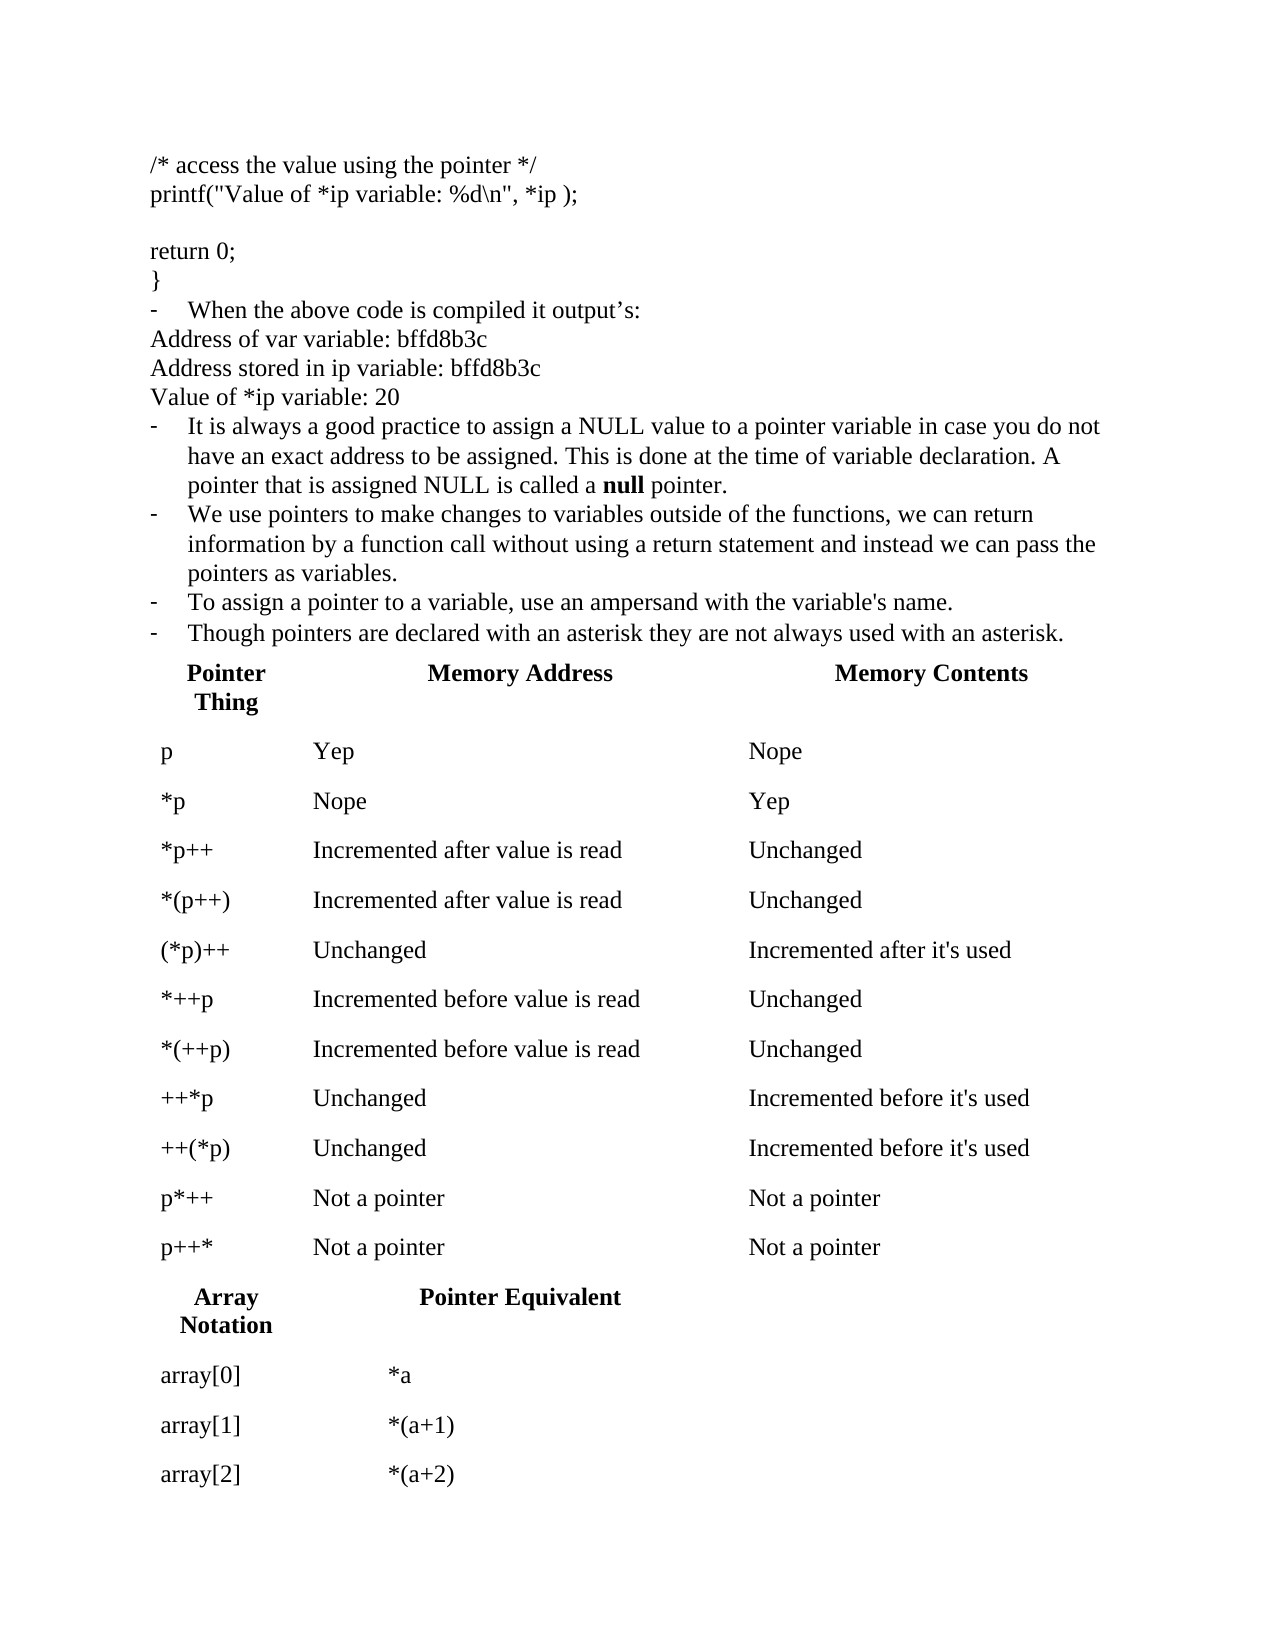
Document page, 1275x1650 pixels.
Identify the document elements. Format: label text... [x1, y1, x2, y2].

table_cell Unchanged [738, 1024, 1125, 1073]
text Value of *ip variable: 20 [150, 382, 1125, 411]
table_cell Yep [738, 776, 1125, 825]
table_cell Unchanged [738, 825, 1125, 875]
list We use pointers to make changes to variables outside of the functions, we can return information by a function call without using a return statement and instead we can pass the pointers as variables. [150, 498, 1125, 587]
table_cell *p++ [150, 825, 302, 875]
table_header Pointer Thing [150, 648, 302, 726]
table_cell Nope [738, 726, 1125, 776]
table_cell Nope [302, 776, 738, 825]
text Address stored in ip variable: bffd8b3c [150, 353, 1125, 382]
table_cell p [150, 726, 302, 776]
table_cell *++p [150, 974, 302, 1023]
table_cell Not a pointer [738, 1222, 1125, 1271]
text } [150, 265, 1125, 294]
table_cell Incremented after it's used [738, 924, 1125, 974]
table_header Memory Contents [738, 648, 1125, 726]
table_cell Yep [302, 726, 738, 776]
table_cell (*p)++ [150, 924, 302, 974]
table_cell Not a pointer [302, 1222, 738, 1271]
table_cell Incremented before value is read [302, 1024, 738, 1073]
table_cell Not a pointer [302, 1172, 738, 1222]
list When the above code is compiled it output’s: [150, 294, 1125, 324]
table_cell Not a pointer [738, 1172, 1125, 1222]
table_cell array[2] [150, 1449, 302, 1498]
list It is always a good practice to assign a NULL value to a pointer variable in case you do not have an exact address to be assigned. This is done at the time of variable declaration. A pointer that is assigned NULL is called a null pointer. [150, 411, 1125, 498]
table_cell *(++p) [150, 1024, 302, 1073]
table_cell *a [302, 1350, 738, 1399]
table_cell ++(*p) [150, 1123, 302, 1172]
table_cell Unchanged [302, 1073, 738, 1123]
table_header Memory Address [302, 648, 738, 726]
table_cell Pointer Equivalent [302, 1271, 738, 1350]
table_cell Unchanged [302, 1123, 738, 1172]
text return 0; [150, 236, 1125, 265]
list Though pointers are declared with an asterisk they are not always used with an asterisk. [150, 617, 1125, 648]
text printf("Value of *ip variable: %d\n", *ip ); [150, 179, 1125, 207]
table_cell array[0] [150, 1350, 302, 1399]
table_cell *(a+2) [302, 1449, 738, 1498]
table_cell Incremented after value is read [302, 875, 738, 924]
table_cell Unchanged [302, 924, 738, 974]
table_cell ++*p [150, 1073, 302, 1123]
list To assign a pointer to a variable, use an ampersand with the variable's name. [150, 587, 1125, 617]
table_cell p*++ [150, 1172, 302, 1222]
table_cell Incremented after value is read [302, 825, 738, 875]
table_cell Unchanged [738, 974, 1125, 1023]
table_cell *(p++) [150, 875, 302, 924]
table_cell *p [150, 776, 302, 825]
table_cell *(a+1) [302, 1399, 738, 1449]
text /* access the value using the pointer */ [150, 150, 1125, 179]
text Address of var variable: bffd8b3c [150, 324, 1125, 353]
table_cell array[1] [150, 1399, 302, 1449]
table_cell Incremented before it's used [738, 1123, 1125, 1172]
table_cell Array Notation [150, 1271, 302, 1350]
table_cell Incremented before value is read [302, 974, 738, 1023]
table_cell Unchanged [738, 875, 1125, 924]
table_cell Incremented before it's used [738, 1073, 1125, 1123]
table_cell p++* [150, 1222, 302, 1271]
